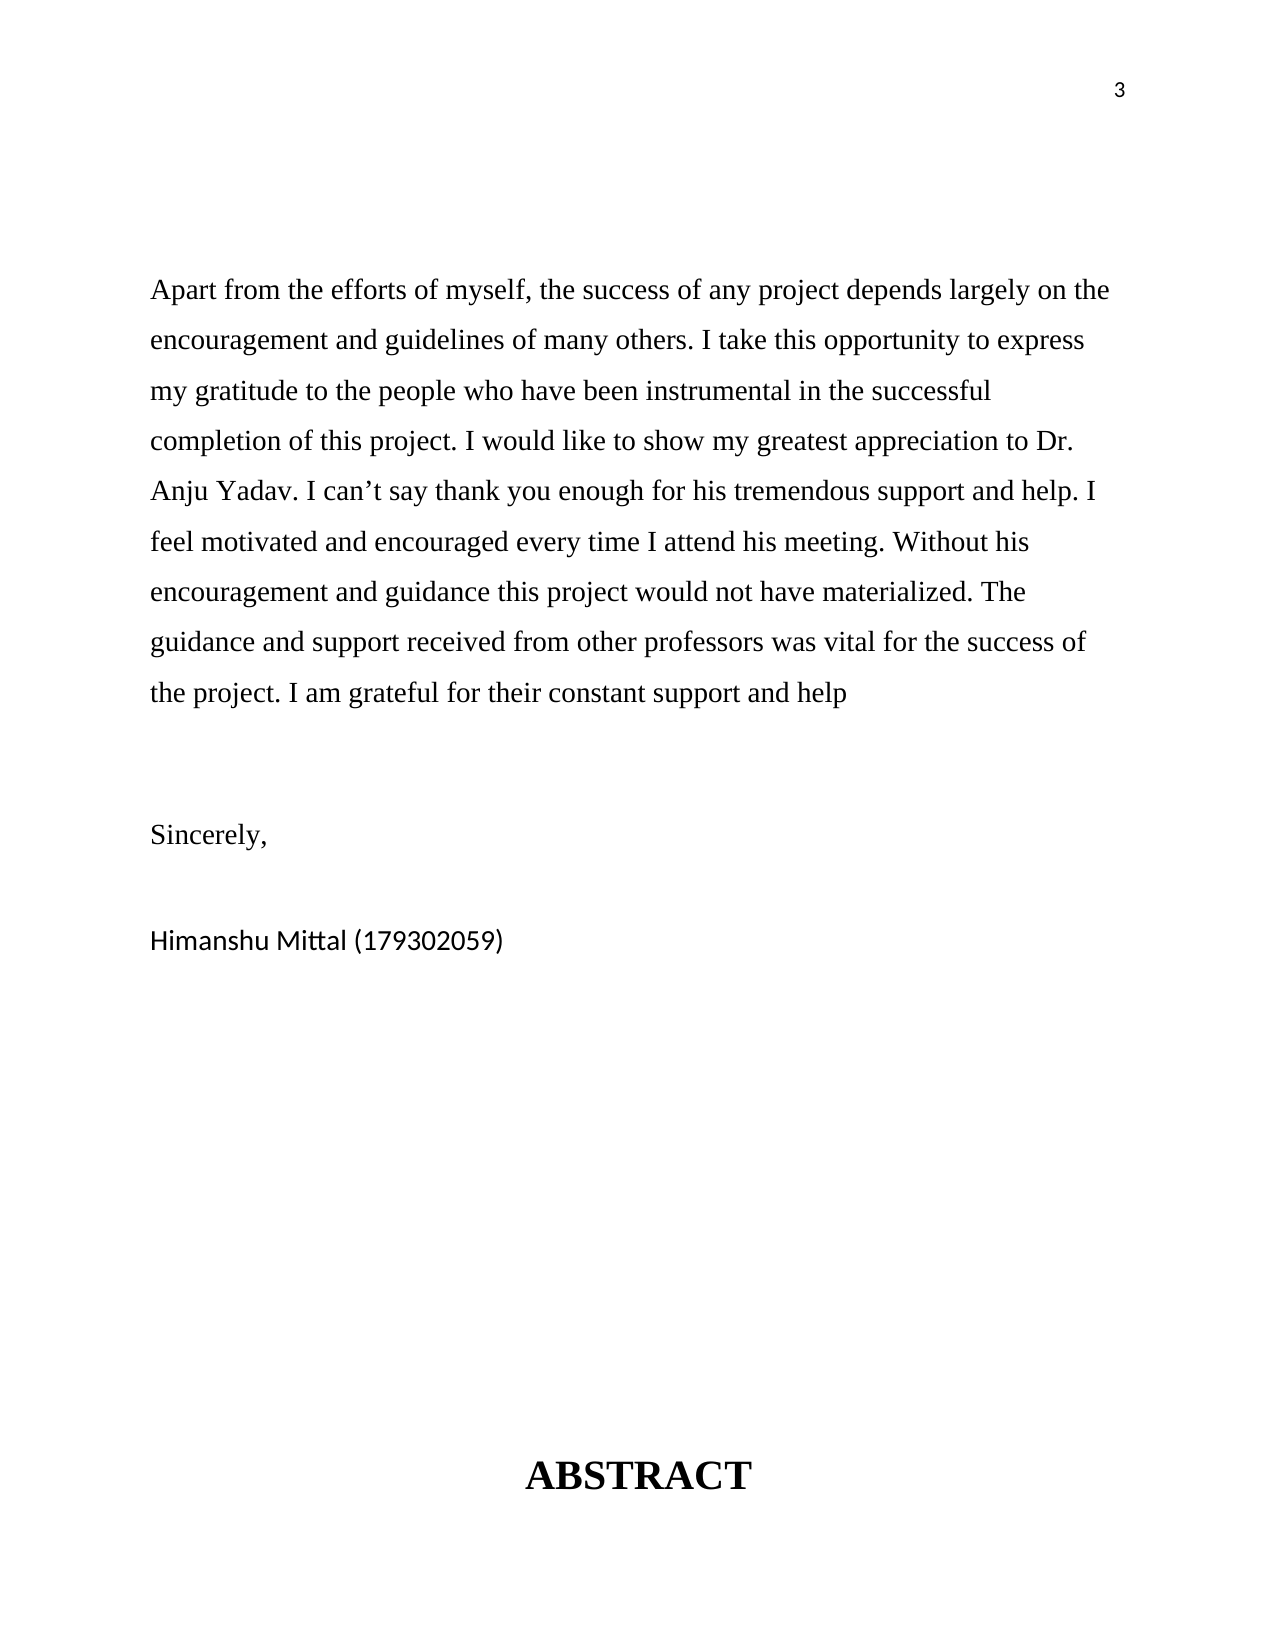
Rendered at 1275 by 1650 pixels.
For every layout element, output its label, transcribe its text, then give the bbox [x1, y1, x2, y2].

text Himanshu Mittal (179302059) [150, 922, 1125, 958]
subtitle ABSTRACT [450, 1450, 1125, 1498]
subtitle Apart from the efforts of myself, the success of any project depends largely on the encouragement and guidelines of many others. I take this opportunity to express my gratitude to the people who have been instrumental in the successful completion of this project. I would like to show my greatest appreciation to Dr. Anju Yadav. I can’t say thank you enough for his tremendous support and help. I feel motivated and encouraged every time I attend his meeting. Without his encouragement and guidance this project would not have materialized. The guidance and support received from other professors was vital for the success of the project. I am grateful for their constant support and help [150, 272, 1125, 708]
subtitle Sincerely, [150, 817, 1125, 851]
